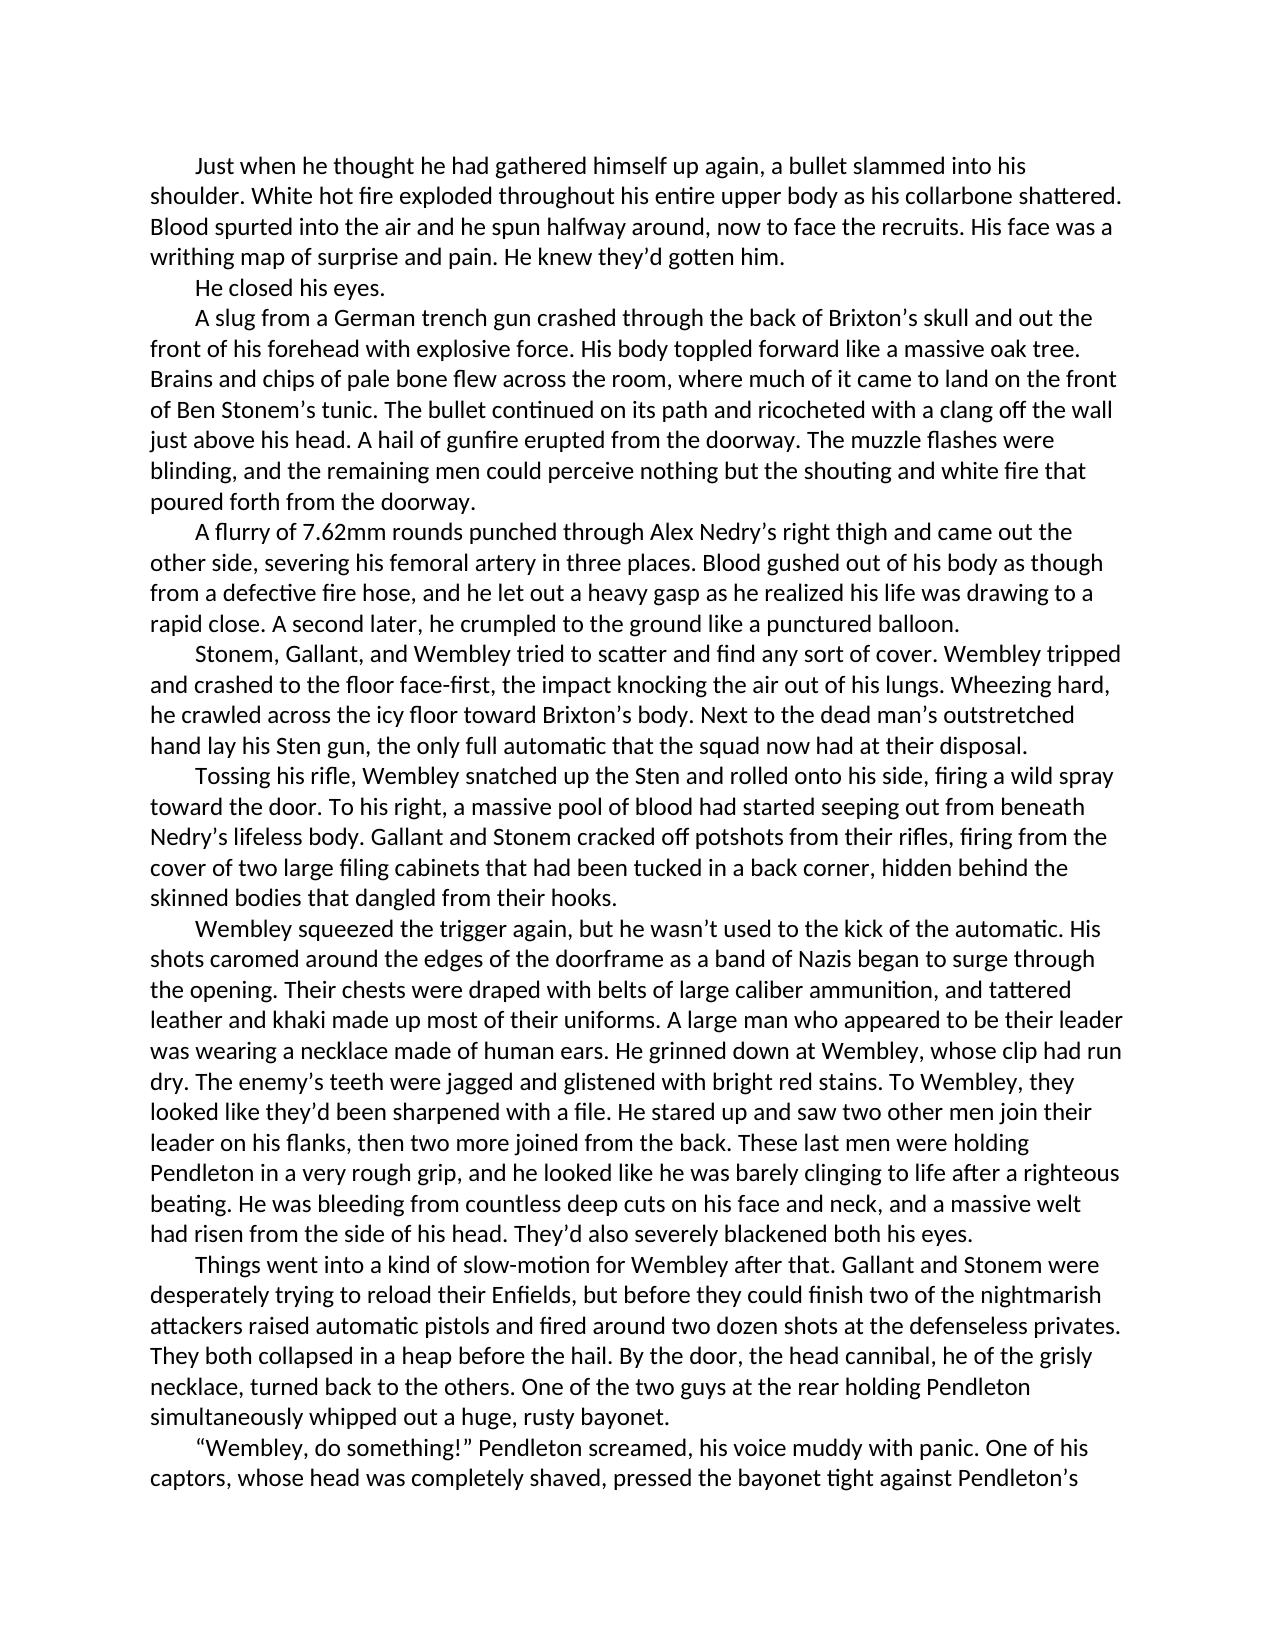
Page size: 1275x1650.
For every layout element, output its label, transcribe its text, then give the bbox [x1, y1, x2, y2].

text Things went into a kind of slow-motion for Wembley after that. Gallant and Stonem were desperately trying to reload their Enfields, but before they could finish two of the nightmarish attackers raised automatic pistols and fired around two dozen shots at the defenseless privates. They both collapsed in a heap before the hail. By the door, the head cannibal, he of the grisly necklace, turned back to the others. One of the two guys at the rear holding Pendleton simultaneously whipped out a huge, rusty bayonet. [150, 1249, 1125, 1432]
text Tossing his rifle, Wembley snatched up the Sten and rolled onto his side, firing a wild spray toward the door. To his right, a massive pool of blood had started seeping out from beneath Nedry’s lifeless body. Gallant and Stonem cracked off potshots from their rifles, firing from the cover of two large filing cabinets that had been tucked in a back corner, hidden behind the skinned bodies that dangled from their hooks. [150, 760, 1125, 913]
text A slug from a German trench gun crashed through the back of Brixton’s skull and out the front of his forehead with explosive force. His body toppled forward like a massive oak tree. Brains and chips of pale bone flew across the room, where much of it came to land on the front of Ben Stonem’s tunic. The bullet continued on its path and ricocheted with a clang off the wall just above his head. A hail of gunfire erupted from the doorway. The muzzle flashes were blinding, and the remaining men could perceive nothing but the shouting and white fire that poured forth from the doorway. [150, 303, 1125, 516]
text He closed his eyes. [150, 272, 1125, 303]
text Just when he thought he had gathered himself up again, a bullet slammed into his shoulder. White hot fire exploded throughout his entire upper body as his collarbone shattered. Blood spurted into the air and he spun halfway around, now to face the recruits. His face was a writhing map of surprise and pain. He knew they’d gotten him. [150, 150, 1125, 272]
text A flurry of 7.62mm rounds punched through Alex Nedry’s right thigh and came out the other side, severing his femoral artery in three places. Blood gushed out of his body as though from a defective fire hose, and he let out a heavy gasp as he realized his life was drawing to a rapid close. A second later, he crumpled to the ground like a punctured balloon. [150, 516, 1125, 638]
text Wembley squeezed the trigger again, but he wasn’t used to the kick of the automatic. His shots caromed around the edges of the doorframe as a band of Nazis began to surge through the opening. Their chests were draped with belts of large caliber ammunition, and tattered leather and khaki made up most of their uniforms. A large man who appeared to be their leader was wearing a necklace made of human ears. He grinned down at Wembley, whose clip had run dry. The enemy’s teeth were jagged and glistened with bright red stains. To Wembley, they looked like they’d been sharpened with a file. He stared up and saw two other men join their leader on his flanks, then two more joined from the back. These last men were holding Pendleton in a very rough grip, and he looked like he was barely clinging to life after a righteous beating. He was bleeding from countless deep cuts on his face and neck, and a massive welt had risen from the side of his head. They’d also severely blackened both his eyes. [150, 913, 1125, 1249]
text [150, 1432, 1125, 1493]
text Stonem, Gallant, and Wembley tried to scatter and find any sort of cover. Wembley tripped and crashed to the floor face-first, the impact knocking the air out of his lungs. Wheezing hard, he crawled across the icy floor toward Brixton’s body. Next to the dead man’s outstretched hand lay his Sten gun, the only full automatic that the squad now had at their disposal. [150, 638, 1125, 760]
